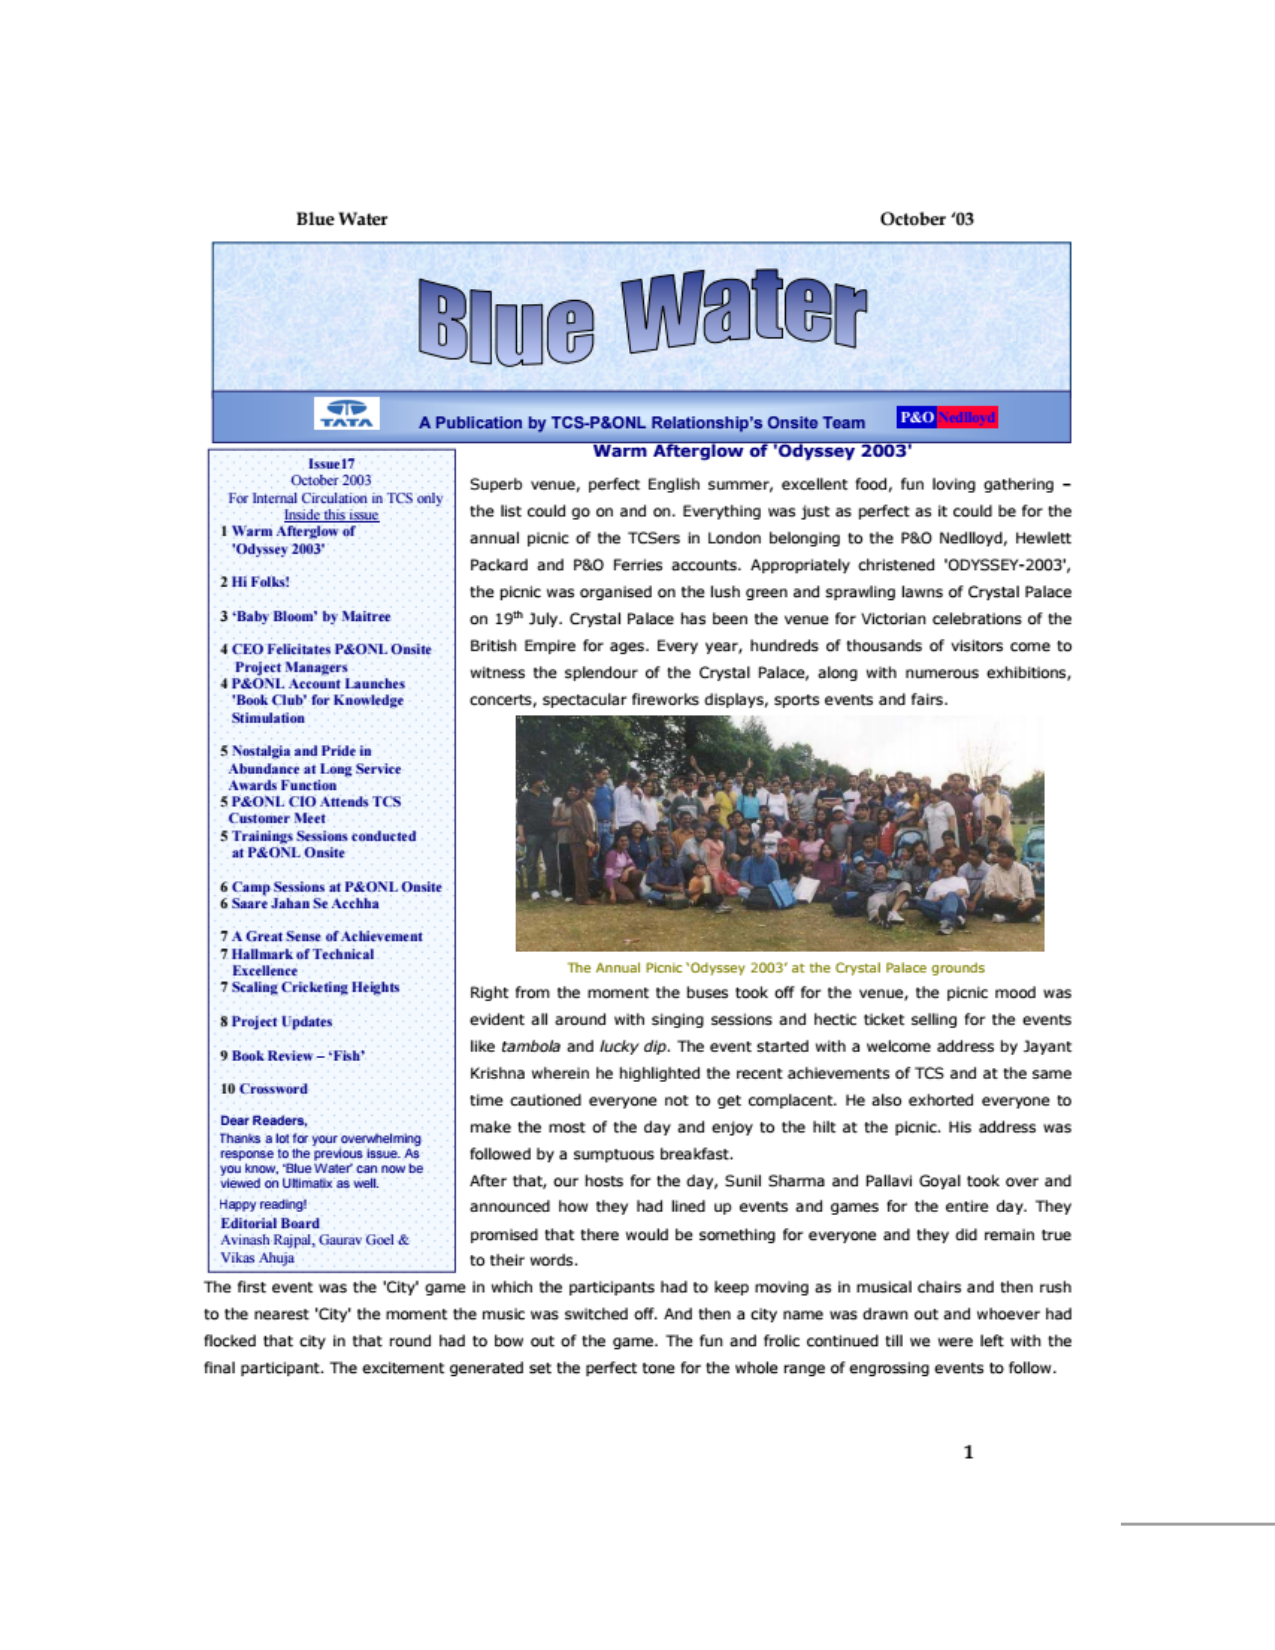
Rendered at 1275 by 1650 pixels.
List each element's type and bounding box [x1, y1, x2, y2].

picture [150, 150, 1121, 1501]
